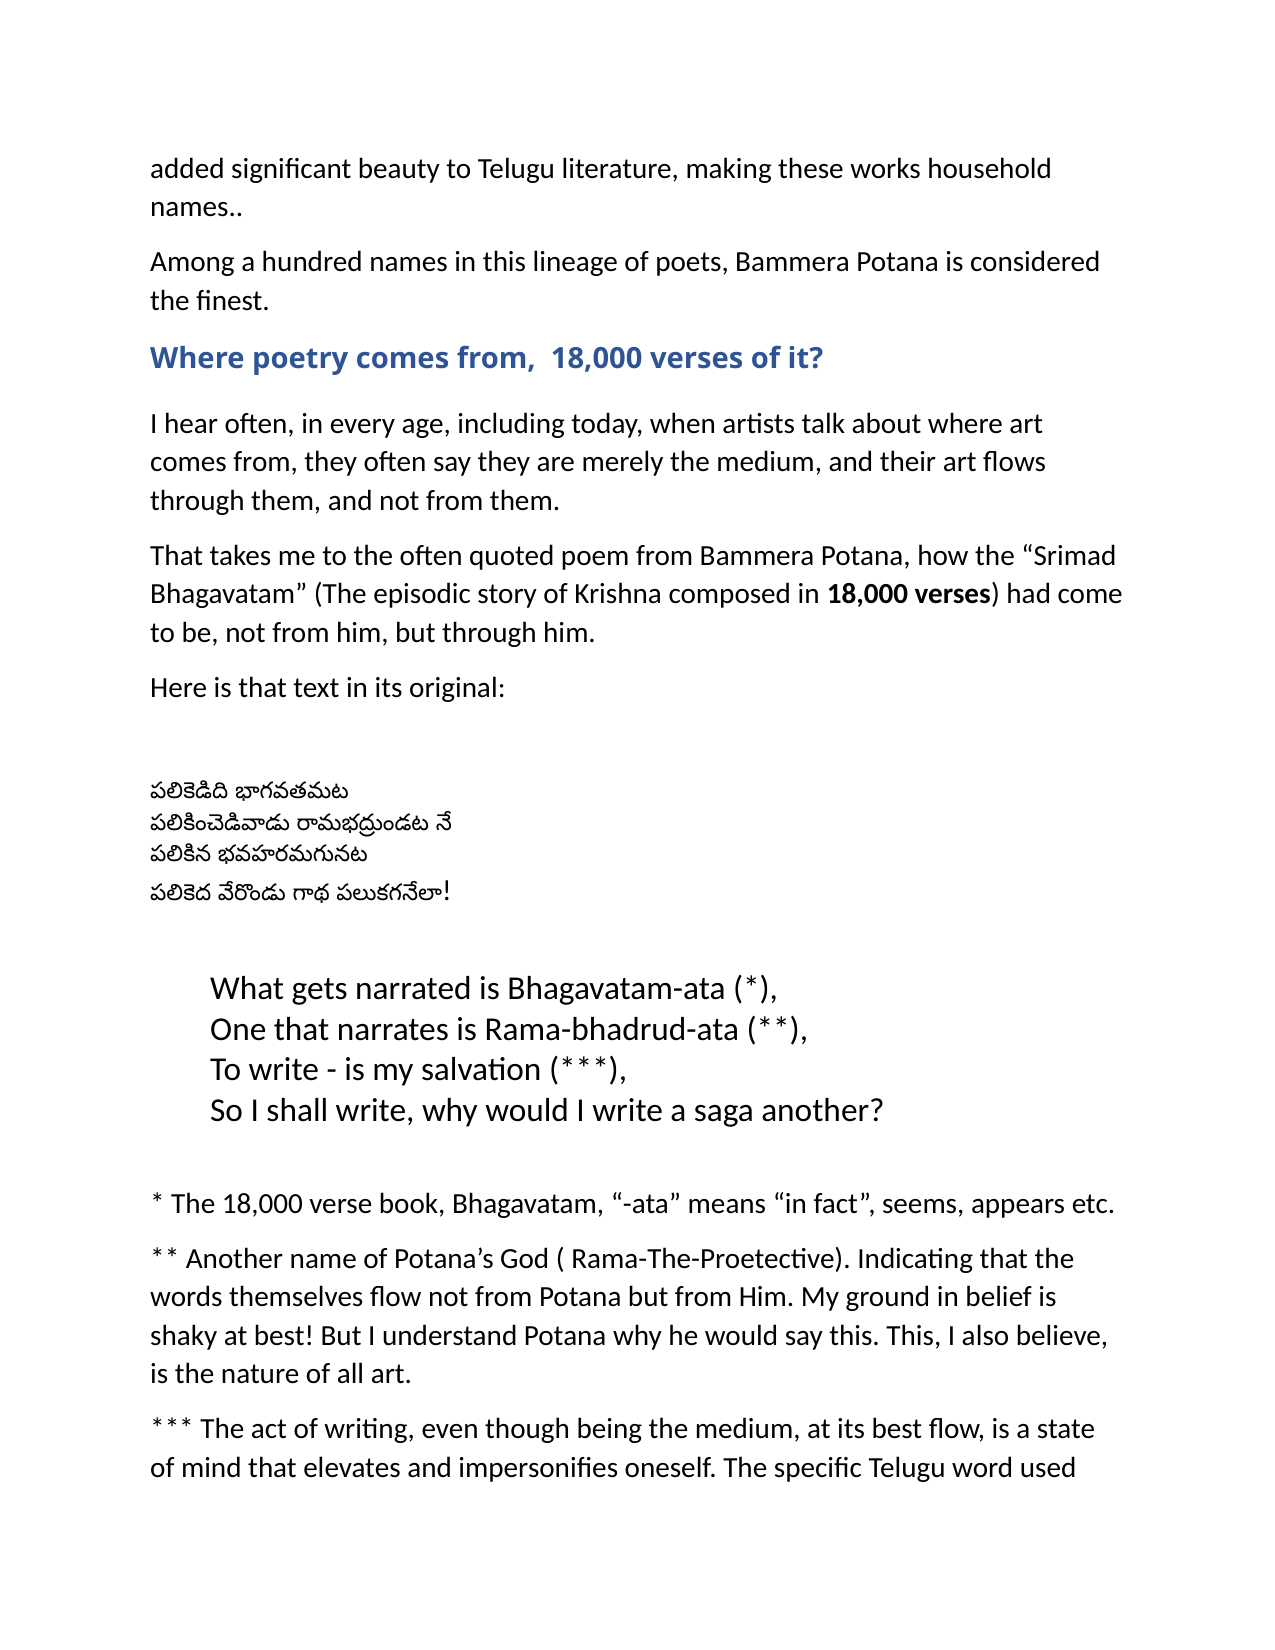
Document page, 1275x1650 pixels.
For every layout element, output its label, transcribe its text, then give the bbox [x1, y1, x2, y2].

text To write - is my salvation (***), [210, 1048, 1125, 1089]
text One that narrates is Rama-bhadrud-ata (**), [210, 1007, 1125, 1048]
text Among a hundred names in this lineage of poets, Bammera Potana is considered the finest. [150, 243, 1125, 318]
text పలికెద వేరొండు గాథ పలుకగనేలా! [150, 872, 1125, 912]
text * The 18,000 verse book, Bhagavatam, “-ata” means “in fact”, seems, appears etc. [150, 1185, 1125, 1220]
text పలికించెడివాడు రామభద్రుండట నే [150, 810, 1125, 841]
text ** Another name of Potana’s God ( Rama-The-Proetective). Indicating that the words themselves flow not from Potana but from Him. My ground in belief is shaky at best! But I understand Potana why he would say this. This, I also believe, is the nature of all art. [150, 1240, 1125, 1391]
text So I shall write, why would I write a saga another? [210, 1089, 1125, 1130]
subtitle Where poetry comes from, 18,000 verses of it? [150, 337, 1125, 377]
text పలికిన భవహరమగునట [150, 841, 1125, 872]
text I hear often, in every age, including today, when artists talk about where art comes from, they often say they are merely the medium, and their art flows through them, and not from them. [150, 405, 1125, 517]
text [150, 1410, 1125, 1484]
text పలికెడిది భాగవతమట [150, 779, 1125, 810]
text Here is that text in its original: [150, 669, 1125, 704]
text What gets narrated is Bhagavatam-ata (*), [210, 967, 1125, 1007]
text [150, 150, 1125, 224]
text That takes me to the often quoted poem from Bammera Potana, how the “Srimad Bhagavatam” (The episodic story of Krishna composed in 18,000 verses) had come to be, not from him, but through him. [150, 537, 1125, 649]
